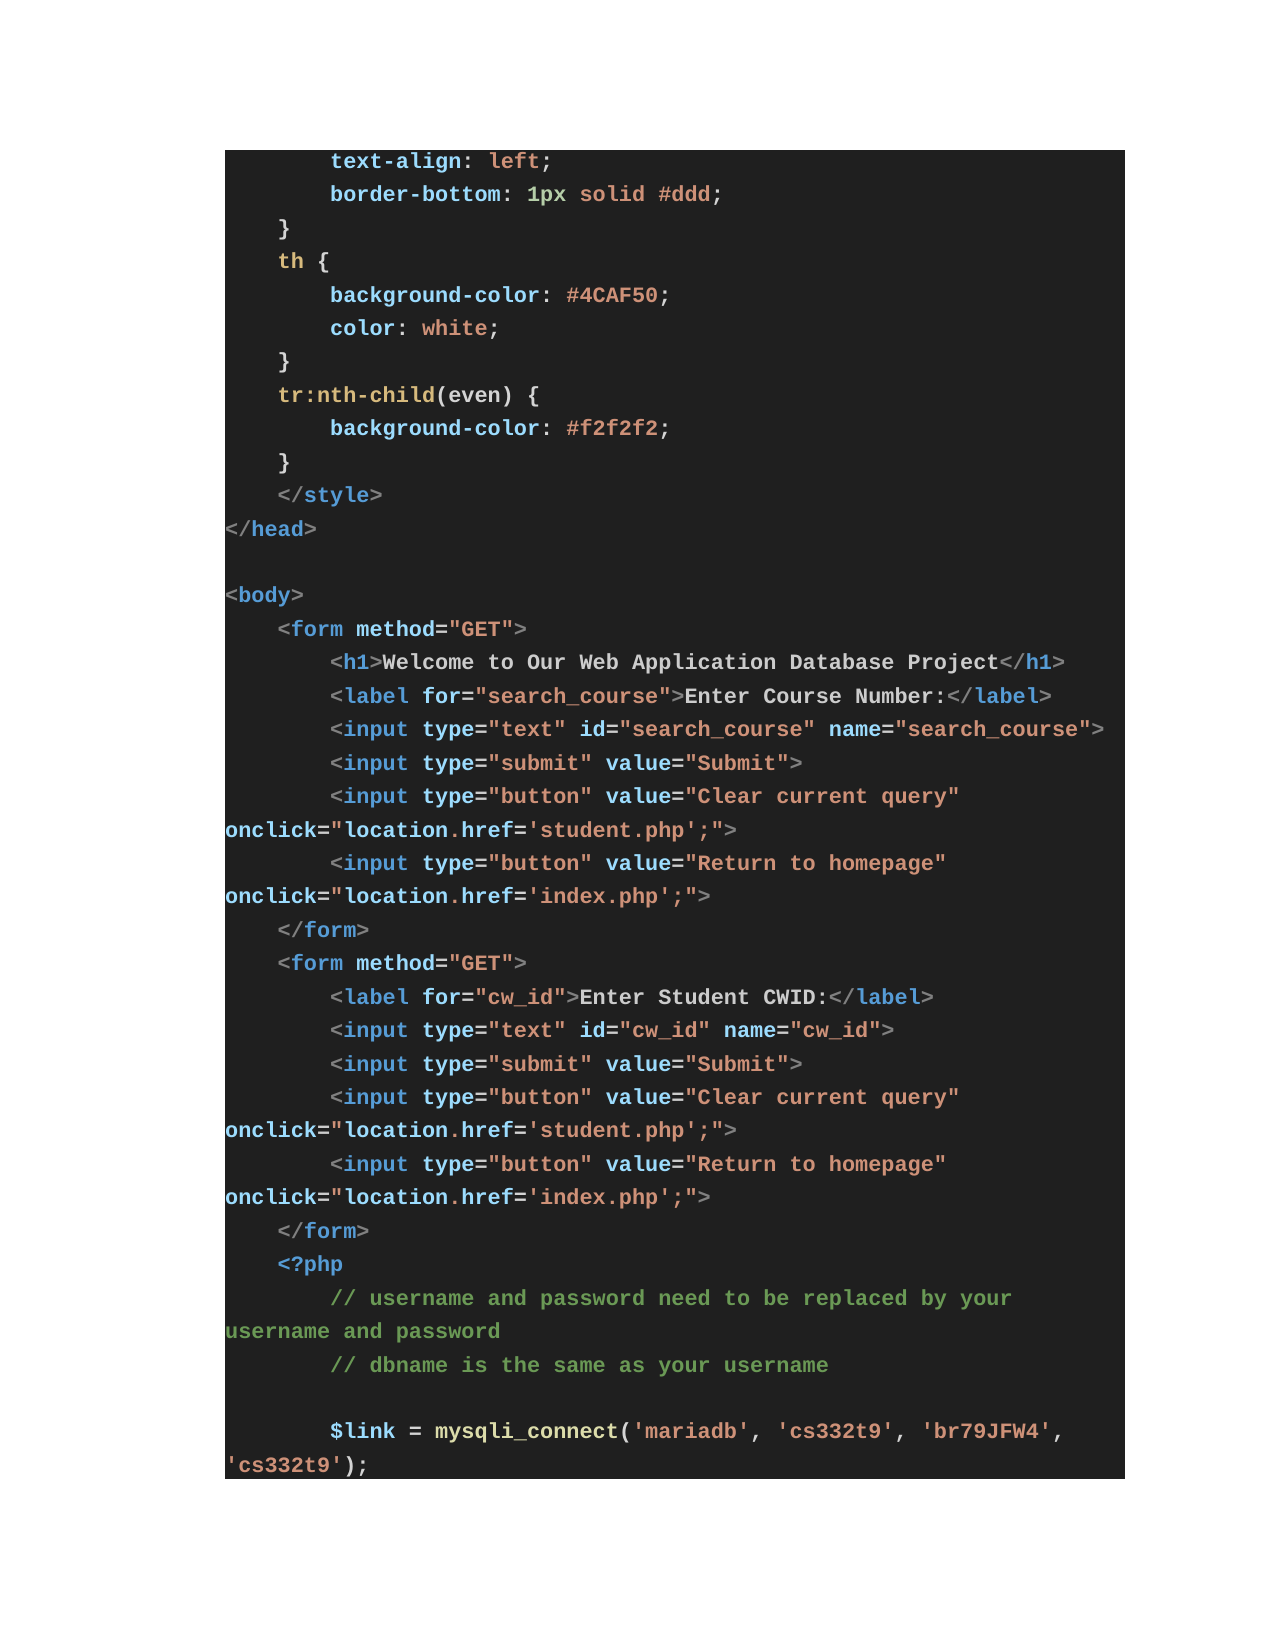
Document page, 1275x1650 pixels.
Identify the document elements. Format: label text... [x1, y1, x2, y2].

text <input type="submit" value="Submit"> [225, 1053, 1125, 1078]
text </form> [225, 919, 1125, 944]
text <form method="GET"> [225, 618, 1125, 643]
text </head> [225, 518, 1125, 543]
text background-color: #f2f2f2; [225, 417, 1125, 442]
text } [225, 351, 1125, 375]
text background-color: #4CAF50; [225, 284, 1125, 308]
text tr:nth-child(even) { [225, 384, 1125, 409]
text <label for="search_course">Enter Course Number:</label> [225, 685, 1125, 710]
text // dbname is the same as your username [225, 1354, 1125, 1378]
text <body> [225, 585, 1125, 609]
text } [225, 451, 1125, 476]
text <?php [225, 1253, 1125, 1278]
text th { [225, 250, 1125, 275]
text <label for="cw_id">Enter Student CWID:</label> [225, 986, 1125, 1011]
text <h1>Welcome to Our Web Application Database Project</h1> [225, 652, 1125, 676]
text </style> [225, 484, 1125, 509]
text </form> [225, 1220, 1125, 1245]
text <input type="submit" value="Submit"> [225, 752, 1125, 777]
text <input type="button" value="Return to homepage" onclick="location.href='index.php';"> [225, 852, 1125, 910]
text <form method="GET"> [225, 952, 1125, 977]
text // username and password need to be replaced by your username and password [225, 1287, 1125, 1345]
text border-bottom: 1px solid #ddd; [225, 183, 1125, 208]
text } [225, 217, 1125, 242]
text <input type="button" value="Clear current query" onclick="location.href='student.php';"> [225, 785, 1125, 843]
text <input type="button" value="Return to homepage" onclick="location.href='index.php';"> [225, 1153, 1125, 1211]
text <input type="button" value="Clear current query" onclick="location.href='student.php';"> [225, 1086, 1125, 1144]
text text-align: left; [225, 150, 1125, 175]
text color: white; [225, 317, 1125, 342]
text <input type="text" id="cw_id" name="cw_id"> [225, 1019, 1125, 1044]
text $link = mysqli_connect('mariadb', 'cs332t9', 'br79JFW4', 'cs332t9'); [225, 1421, 1125, 1479]
text <input type="text" id="search_course" name="search_course"> [225, 718, 1125, 743]
